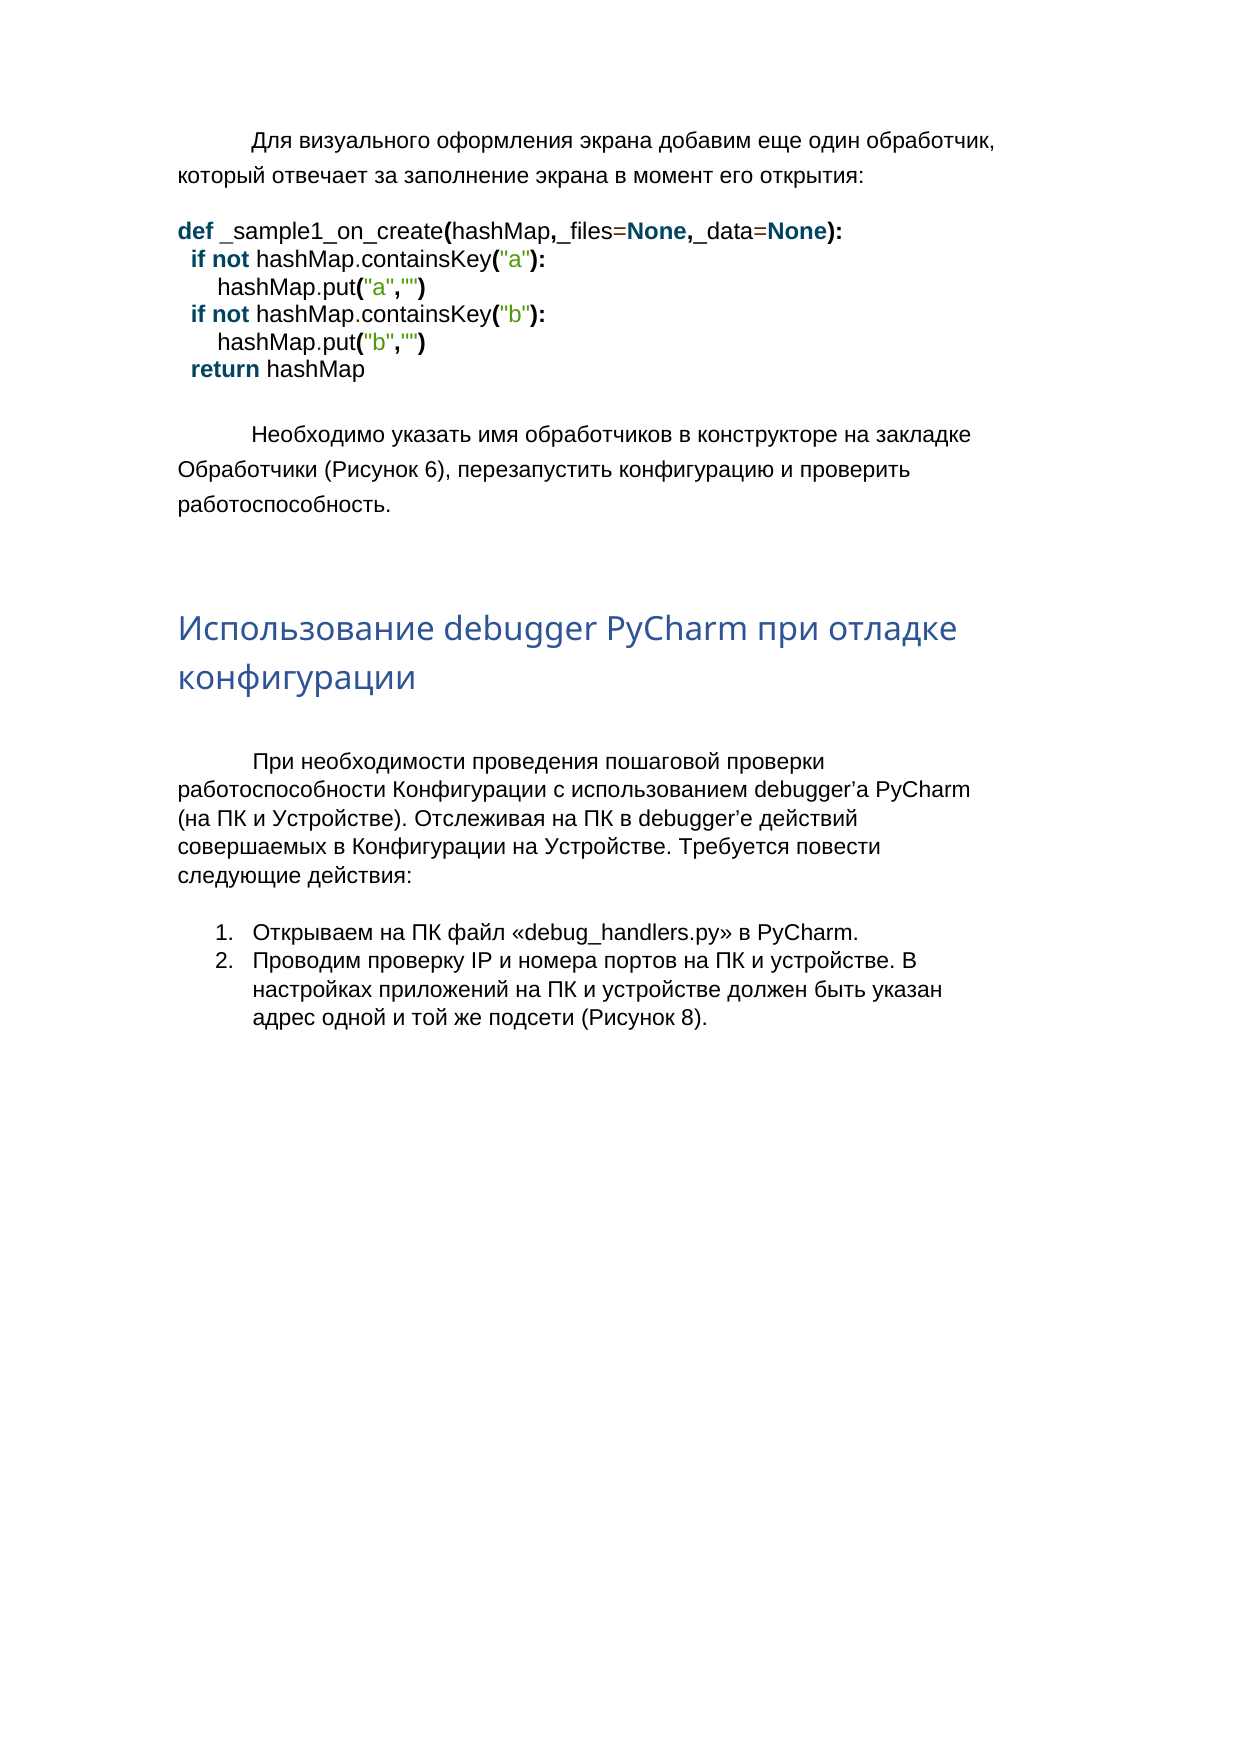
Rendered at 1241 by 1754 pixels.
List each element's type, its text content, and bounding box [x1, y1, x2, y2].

list Открываем на ПК файл «debug_handlers.py» в PyCharm. [215, 919, 1004, 945]
text if not hashMap.containsKey("b"): [177, 300, 1004, 328]
text hashMap.put("b","") [177, 328, 1004, 355]
text def _sample1_on_create(hashMap,_files=None,_data=None): [177, 217, 1004, 245]
text hashMap.put("a","") [177, 272, 1004, 300]
list При необходимости проведения пошаговой проверки работоспособности Конфигурации с использованием debugger’a PyCharm (на ПК и Устройстве). Отслеживая на ПК в debugger’е действий совершаемых в Конфигурации на Устройстве. Требуется повести следующие действия: [177, 748, 1004, 888]
text Для визуального оформления экрана добавим еще один обработчик, который отвечает за заполнение экрана в момент его открытия: [177, 118, 1004, 188]
subtitle Использование debugger PyCharm при отладке конфигурации [177, 605, 1004, 699]
text if not hashMap.containsKey("a"): [177, 245, 1004, 272]
text return hashMap [177, 355, 1004, 383]
